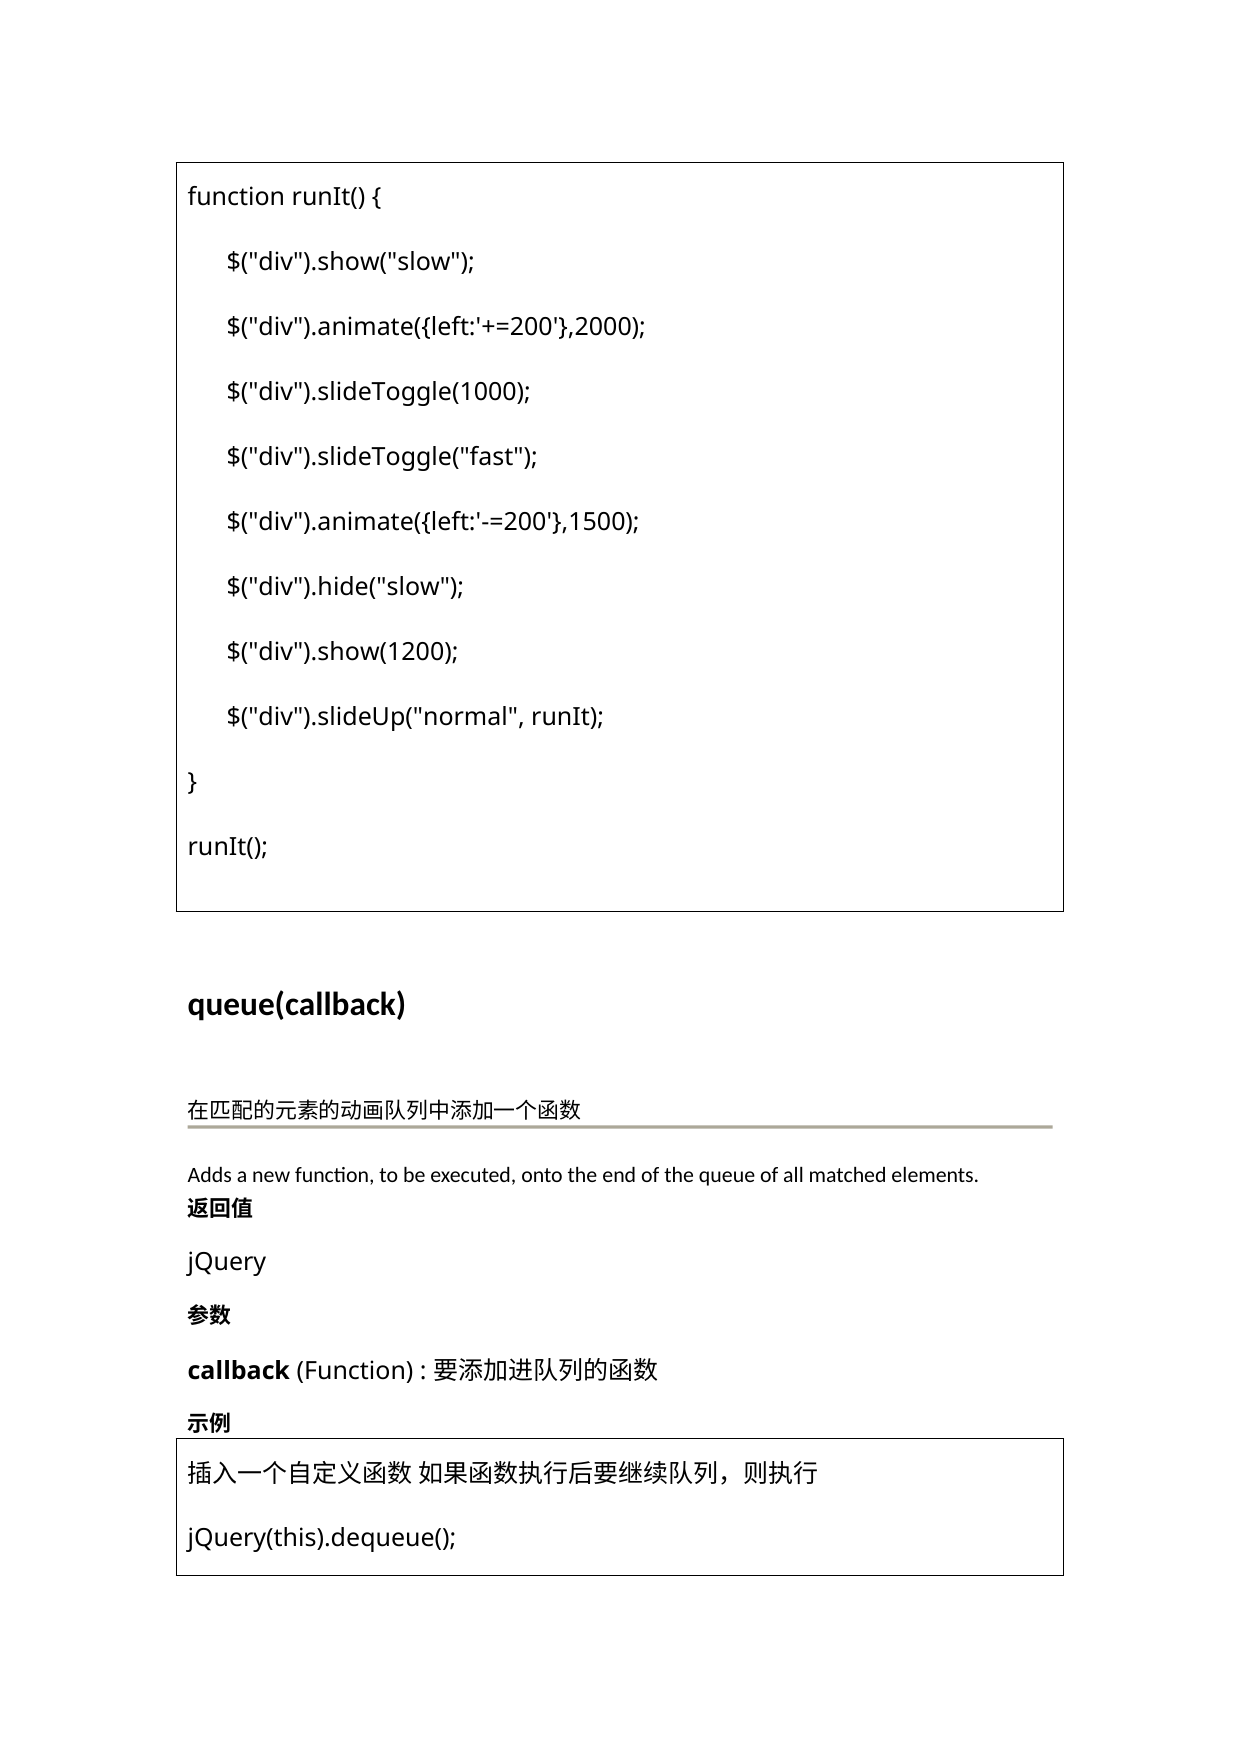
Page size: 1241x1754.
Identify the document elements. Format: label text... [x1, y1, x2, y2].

text callback (Function) : 要添加进队列的函数 [187, 1336, 1053, 1401]
text 参数 [187, 1298, 1053, 1331]
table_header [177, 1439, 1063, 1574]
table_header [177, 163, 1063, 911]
text jQuery [187, 1228, 1053, 1293]
text Adds a new function, to be executed, onto the end of the queue of all matched elements. [187, 1158, 1053, 1190]
text 在匹配的元素的动画队列中添加一个函数 [187, 1093, 1053, 1125]
subtitle queue(callback) [187, 971, 1053, 1036]
text 返回值 [187, 1190, 1053, 1223]
text 示例 [187, 1406, 1053, 1438]
